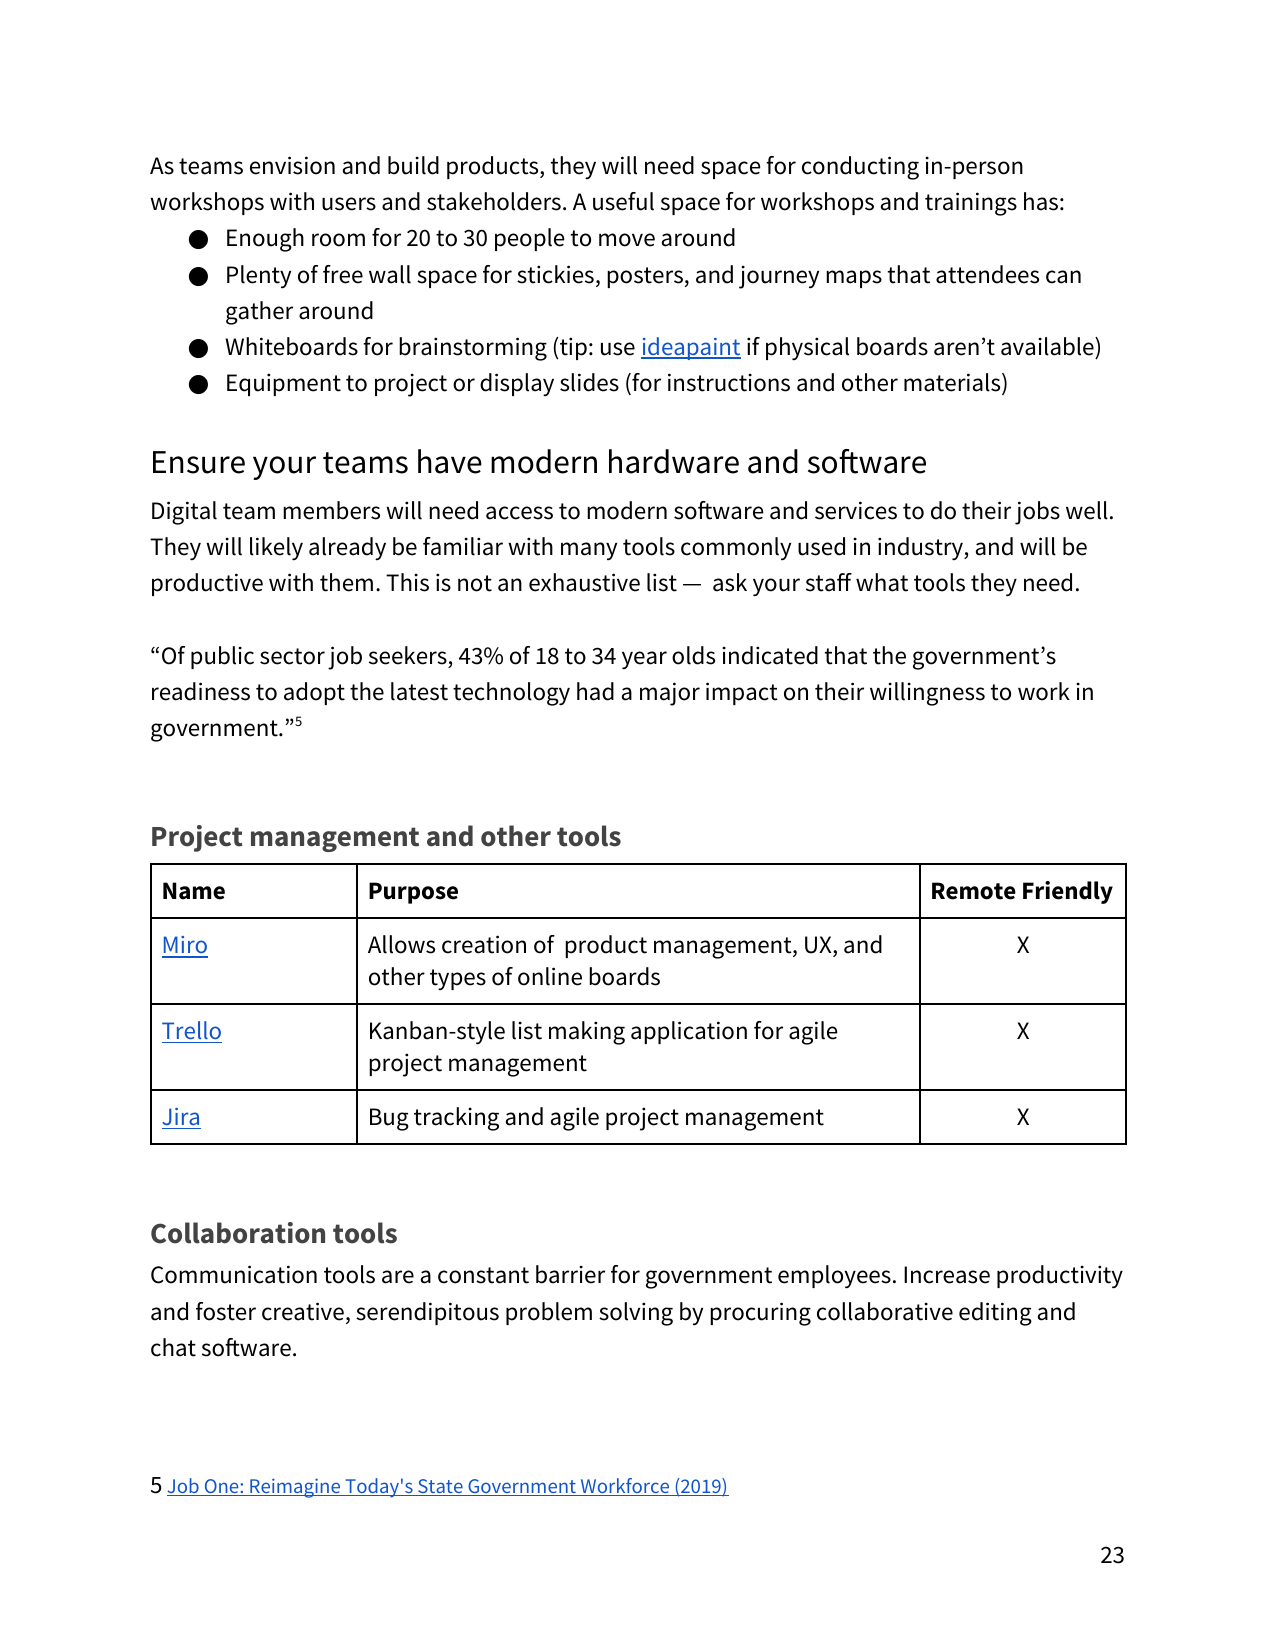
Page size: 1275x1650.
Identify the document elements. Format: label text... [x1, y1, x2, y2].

list Plenty of free wall space for stickies, posters, and journey maps that attendees can gather around [187, 258, 1125, 326]
list Enough room for 20 to 30 people to move around [187, 222, 1125, 254]
text Communication tools are a constant barrier for government employees. Increase productivity and foster creative, serendipitous problem solving by procuring collaborative editing and chat software. [150, 1259, 1125, 1363]
table_cell X [921, 1091, 1125, 1143]
table_header Name [152, 865, 356, 917]
table_cell Miro [152, 919, 356, 1003]
table_cell Bug tracking and agile project management [358, 1091, 919, 1143]
subtitle Project management and other tools [150, 817, 1125, 854]
text Digital team members will need access to modern software and services to do their jobs well. They will likely already be familiar with many tools commonly used in industry, and will be productive with them. This is not an exhaustive list — ask your staff what tools they need. [150, 495, 1125, 599]
table_cell Kanban-style list making application for agile project management [358, 1005, 919, 1088]
table_cell X [921, 1005, 1125, 1088]
table_cell Jira [152, 1091, 356, 1143]
text As teams envision and build products, they will need space for conducting in-person workshops with users and stakeholders. A useful space for workshops and trainings has: [150, 150, 1125, 218]
table_header Remote Friendly [921, 865, 1125, 917]
table_header Purpose [358, 865, 919, 917]
table_cell X [921, 919, 1125, 1003]
list Whiteboards for brainstorming (tip: use ideapaint if physical boards aren’t available) [187, 331, 1125, 362]
subtitle Ensure your teams have modern hardware and software [150, 441, 1125, 482]
text “Of public sector job seekers, 43% of 18 to 34 year olds indicated that the government’s readiness to adopt the latest technology had a major impact on their willingness to work in government.” [150, 639, 1125, 743]
table_cell Allows creation of product management, UX, and other types of online boards [358, 919, 919, 1003]
list Equipment to project or display slides (for instructions and other materials) [187, 367, 1125, 398]
subtitle Collaboration tools [150, 1214, 1125, 1251]
table_cell Trello [152, 1005, 356, 1088]
